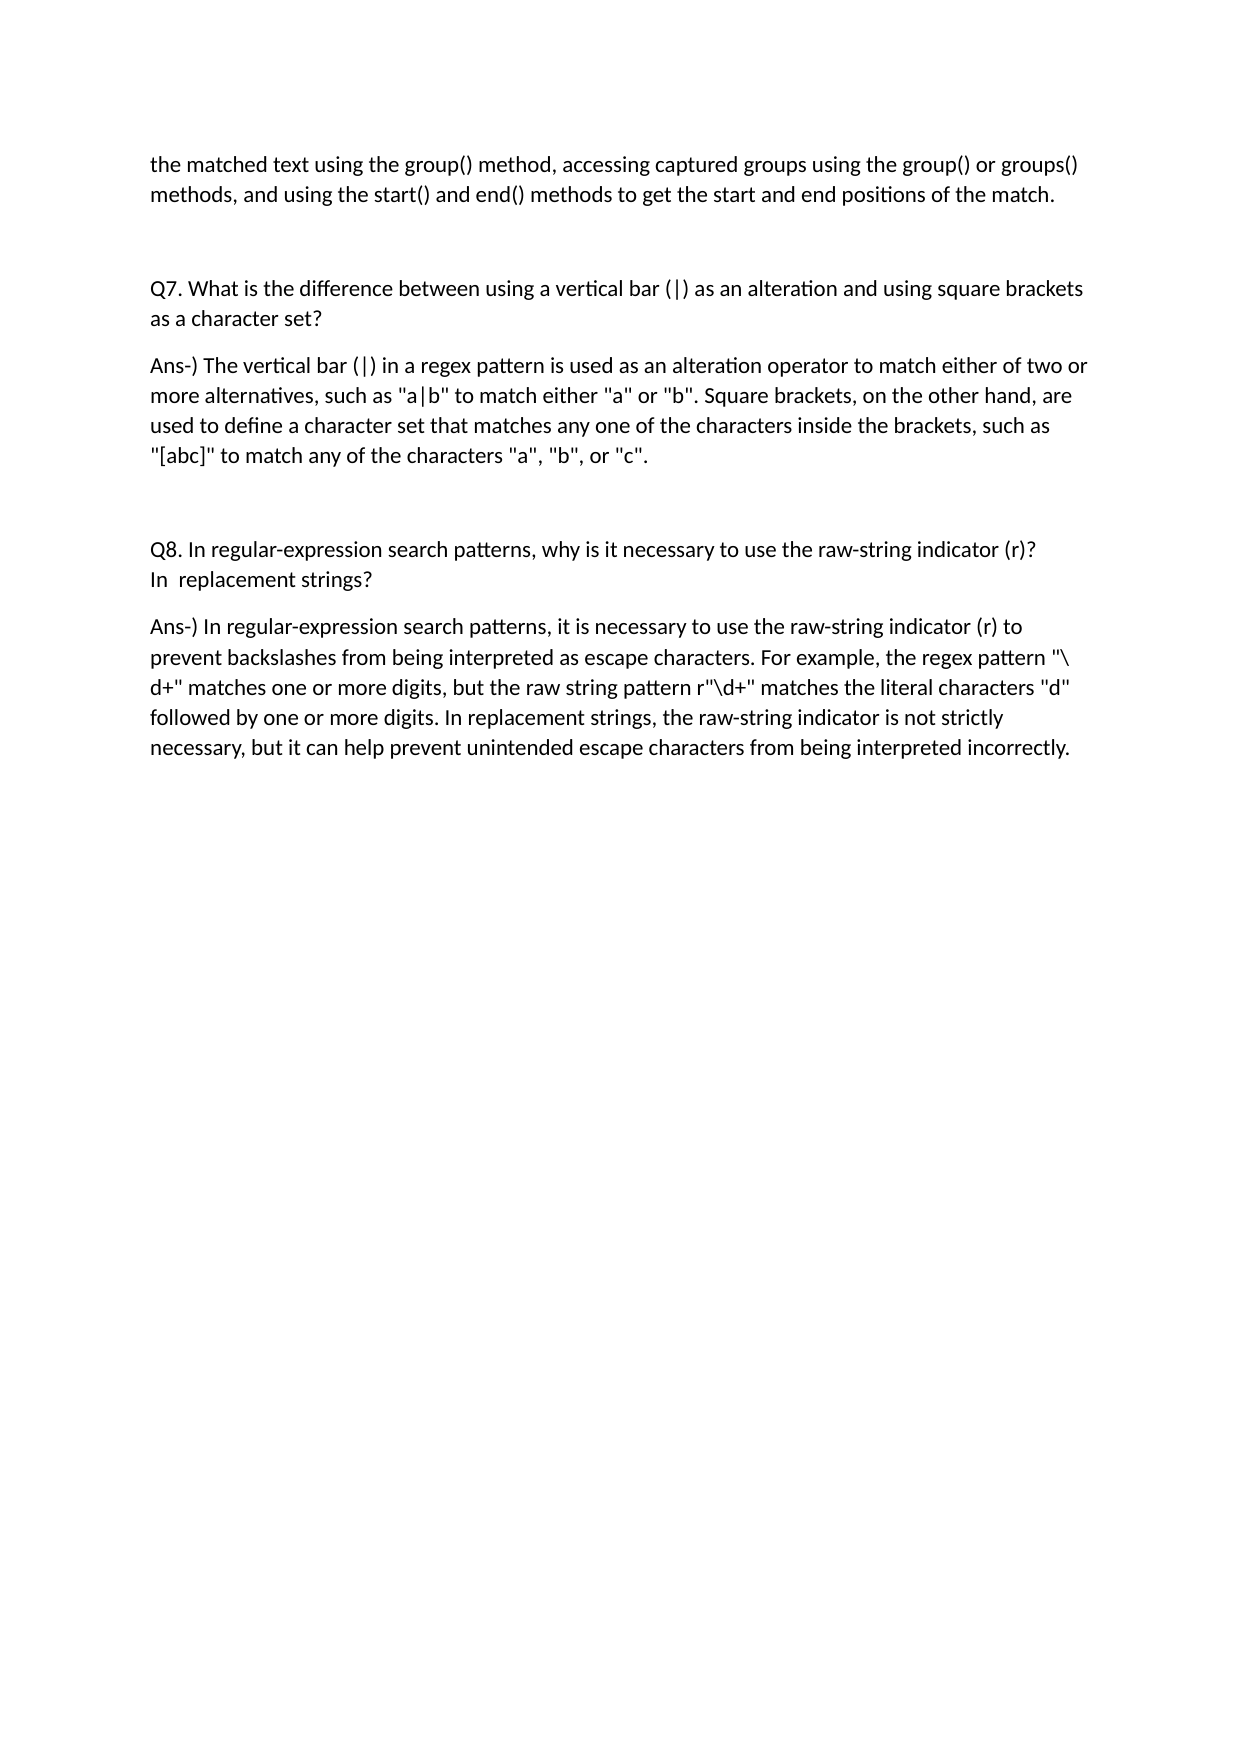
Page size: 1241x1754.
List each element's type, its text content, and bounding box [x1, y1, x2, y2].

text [150, 150, 1090, 208]
text Ans-) The vertical bar (|) in a regex pattern is used as an alteration operator to match either of two or more alternatives, such as "a|b" to match either "a" or "b". Square brackets, on the other hand, are used to define a character set that matches any one of the characters inside the brackets, such as "[abc]" to match any of the characters "a", "b", or "c". [150, 351, 1090, 470]
text Q7. What is the difference between using a vertical bar (|) as an alteration and using square brackets as a character set? [150, 274, 1090, 332]
text Ans-) In regular-expression search patterns, it is necessary to use the raw-string indicator (r) to prevent backslashes from being interpreted as escape characters. For example, the regex pattern "\d+" matches one or more digits, but the raw string pattern r"\d+" matches the literal characters "d" followed by one or more digits. In replacement strings, the raw-string indicator is not strictly necessary, but it can help prevent unintended escape characters from being interpreted incorrectly. [150, 612, 1090, 761]
text Q8. In regular-expression search patterns, why is it necessary to use the raw-string indicator (r)? In replacement strings? [150, 535, 1090, 594]
